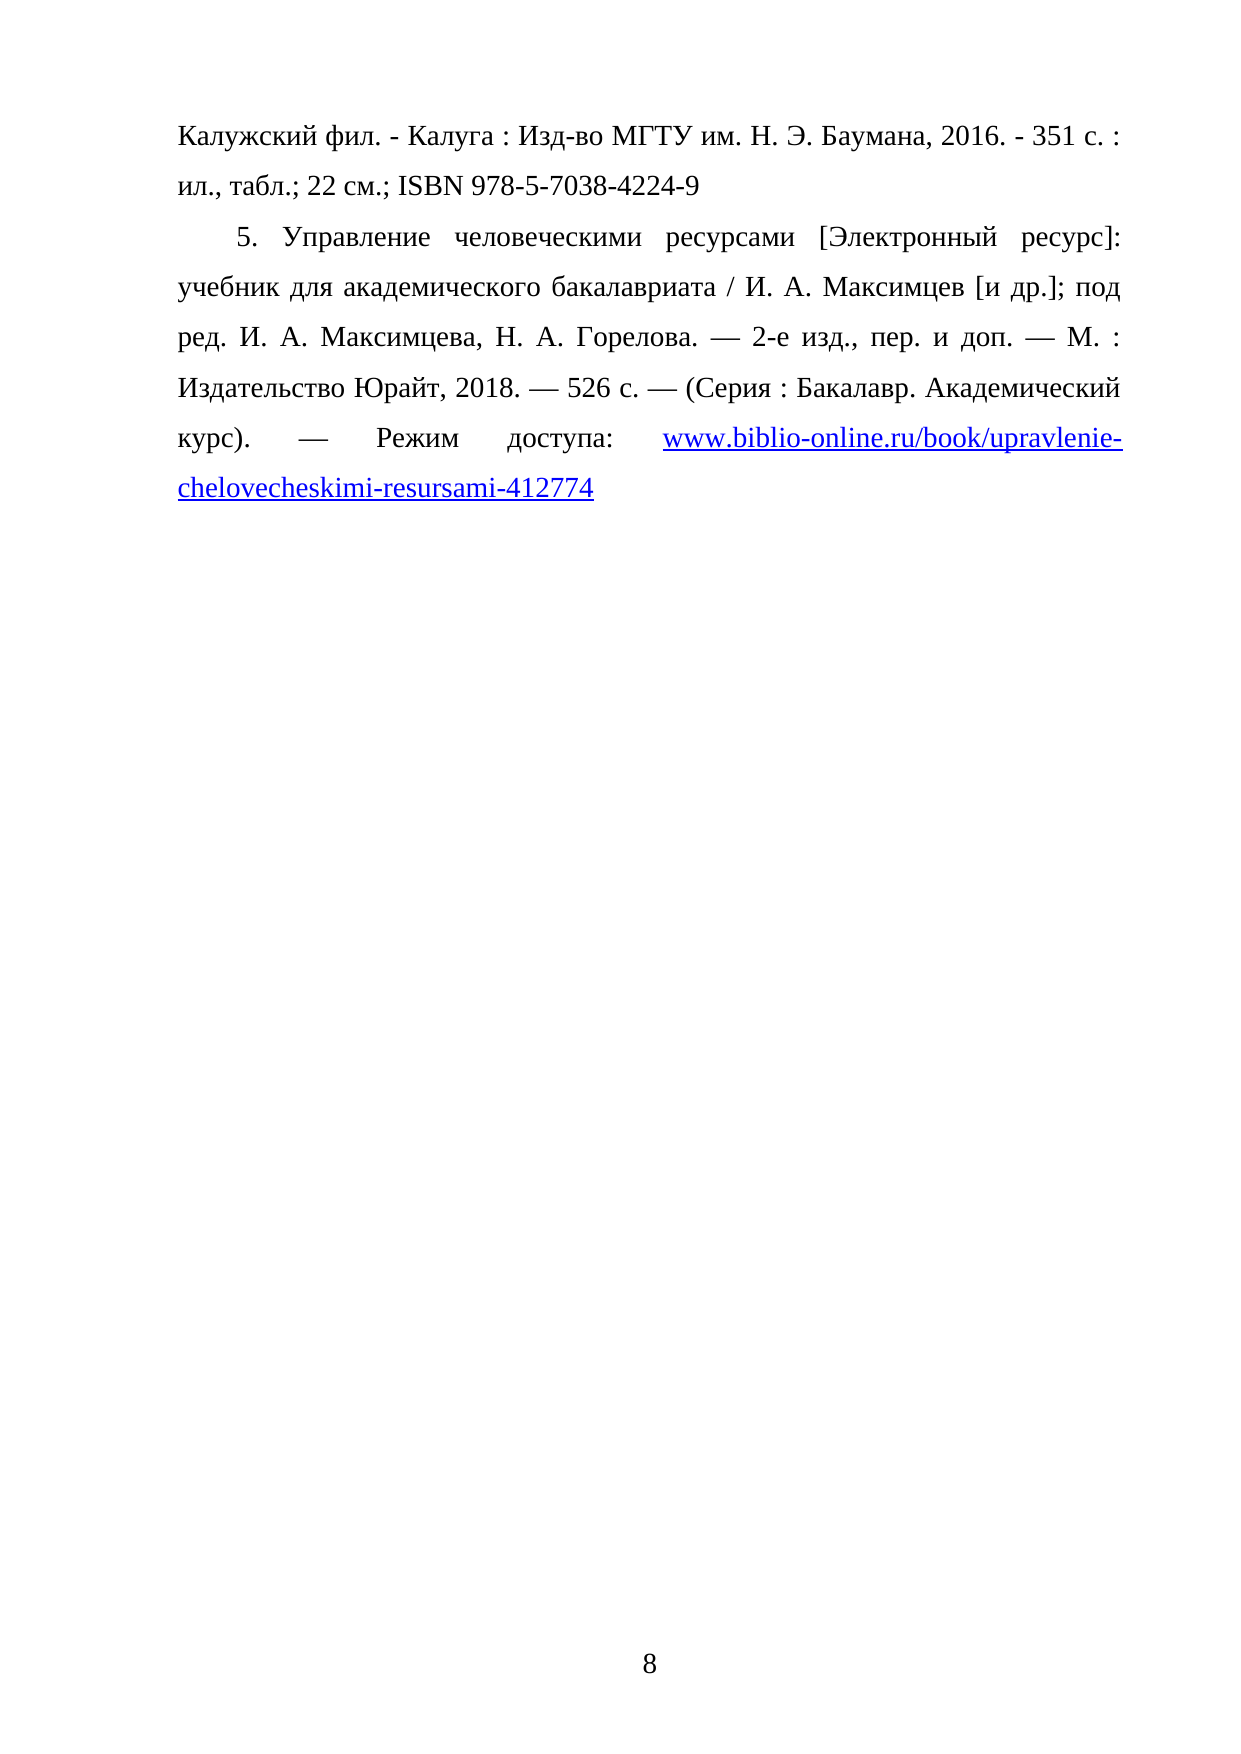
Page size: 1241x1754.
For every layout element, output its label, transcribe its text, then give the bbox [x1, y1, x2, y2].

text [177, 118, 1122, 202]
text 5. Управление человеческими ресурсами [Электронный ресурс]: учебник для академического бакалавриата / И. А. Максимцев [и др.]; под ред. И. А. Максимцева, Н. А. Горелова. — 2-е изд., пер. и доп. — М. : Издательство Юрайт, 2018. — 526 с. — (Серия : Бакалавр. Академический курс). — Режим доступа: www.biblio-online.ru/book/upravlenie-chelovecheskimi-resursami-412774 [177, 219, 1122, 504]
